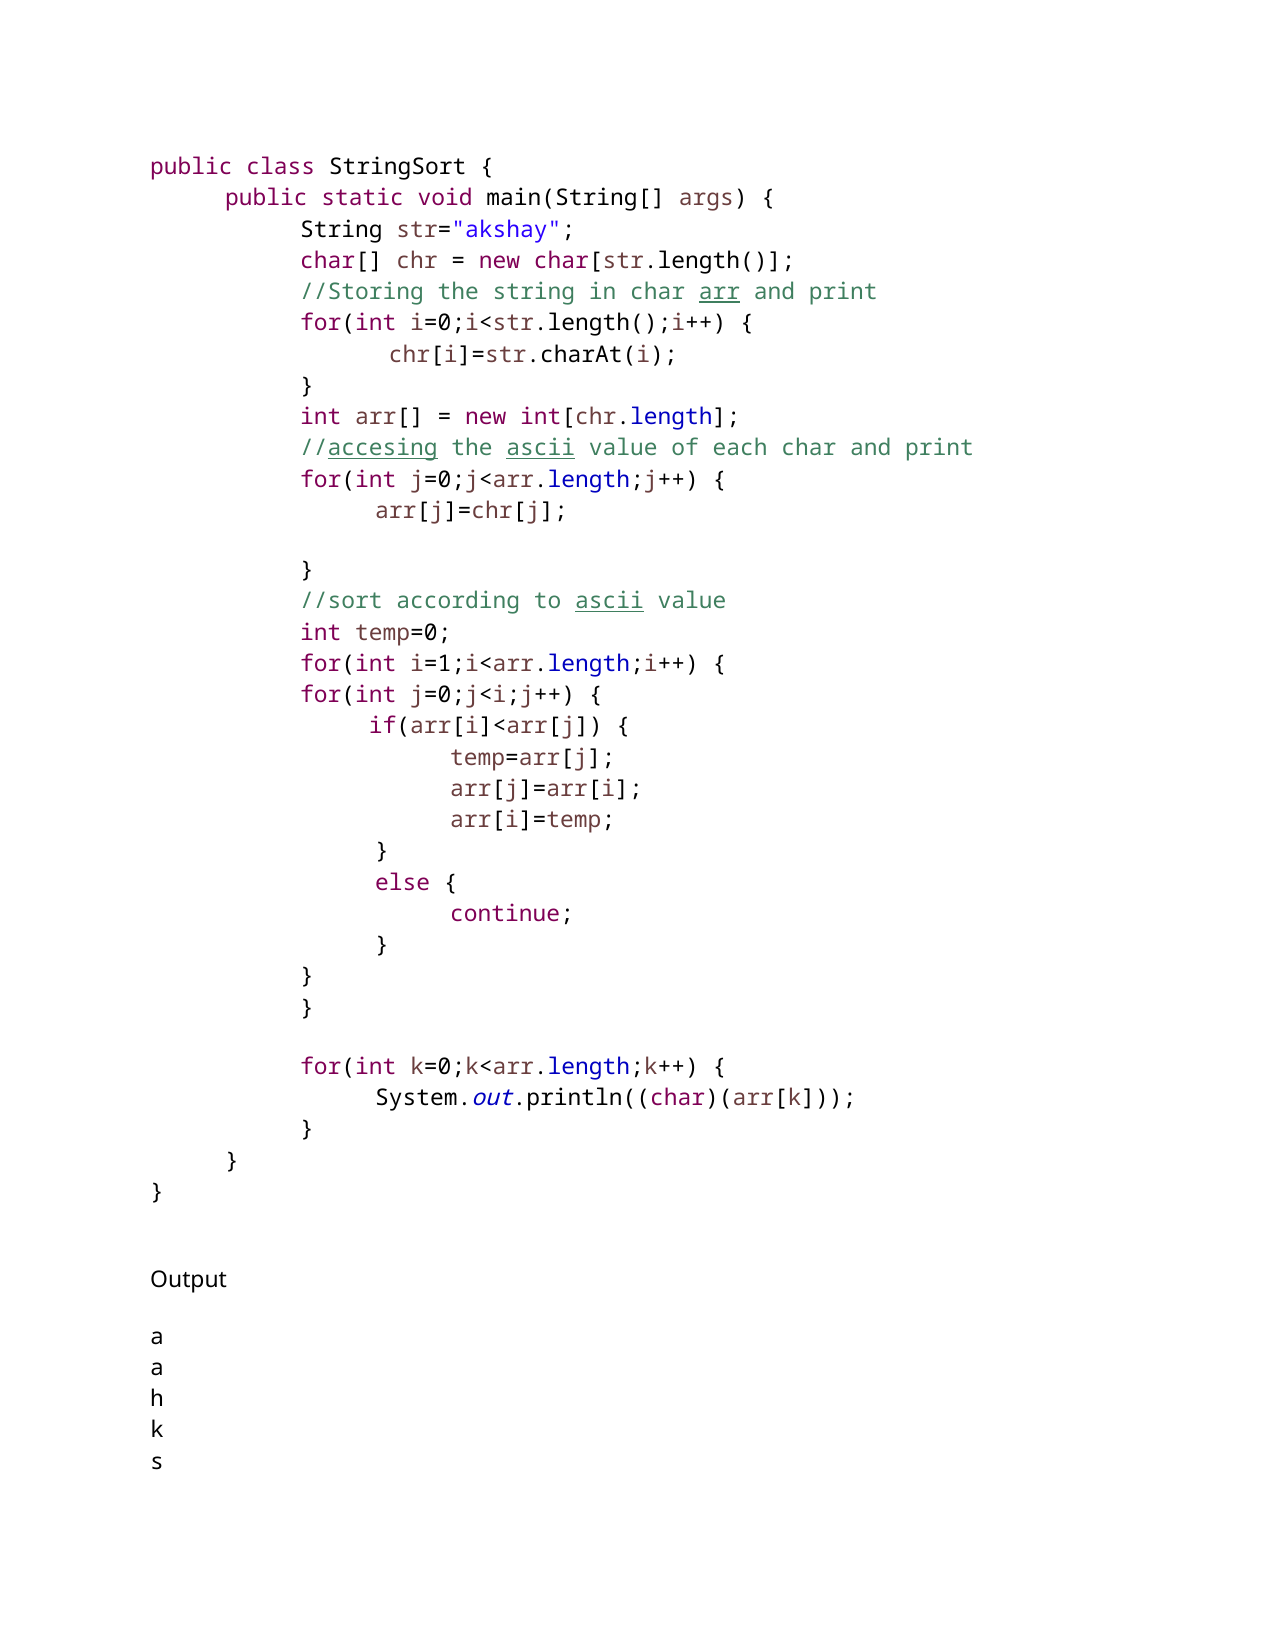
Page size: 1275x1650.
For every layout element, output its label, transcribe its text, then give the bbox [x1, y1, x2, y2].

text else { [150, 866, 1125, 897]
text int temp=0; [150, 616, 1125, 647]
text String str="akshay"; [150, 212, 1125, 244]
text //Storing the string in char arr and print [150, 275, 1125, 306]
text for(int j=0;j<arr.length;j++) { [150, 462, 1125, 494]
text k [150, 1413, 1125, 1444]
text arr[i]=temp; [150, 803, 1125, 834]
text } [150, 553, 1125, 584]
text h [150, 1382, 1125, 1413]
text public class StringSort { [150, 150, 1125, 181]
text } [150, 1143, 1125, 1175]
text continue; [150, 897, 1125, 928]
text } [150, 369, 1125, 400]
text } [150, 1175, 1125, 1206]
text arr[j]=chr[j]; [150, 494, 1125, 525]
text Output [150, 1263, 1125, 1294]
text //accesing the ascii value of each char and print [150, 431, 1125, 462]
text for(int i=0;i<str.length();i++) { [150, 306, 1125, 337]
text } [150, 834, 1125, 866]
text //sort according to ascii value [150, 584, 1125, 616]
text } [150, 928, 1125, 959]
text chr[i]=str.charAt(i); [150, 337, 1125, 369]
text if(arr[i]<arr[j]) { [150, 709, 1125, 741]
text System.out.println((char)(arr[k])); [150, 1081, 1125, 1112]
text } [150, 1112, 1125, 1143]
text for(int k=0;k<arr.length;k++) { [150, 1050, 1125, 1081]
text for(int j=0;j<i;j++) { [150, 678, 1125, 709]
text a [150, 1351, 1125, 1382]
text } [150, 959, 1125, 991]
text int arr[] = new int[chr.length]; [150, 400, 1125, 431]
text } [150, 991, 1125, 1022]
text for(int i=1;i<arr.length;i++) { [150, 647, 1125, 678]
text char[] chr = new char[str.length()]; [150, 244, 1125, 275]
text temp=arr[j]; [150, 741, 1125, 772]
text s [150, 1444, 1125, 1476]
text arr[j]=arr[i]; [150, 772, 1125, 803]
text public static void main(String[] args) { [150, 181, 1125, 212]
text a [150, 1319, 1125, 1351]
